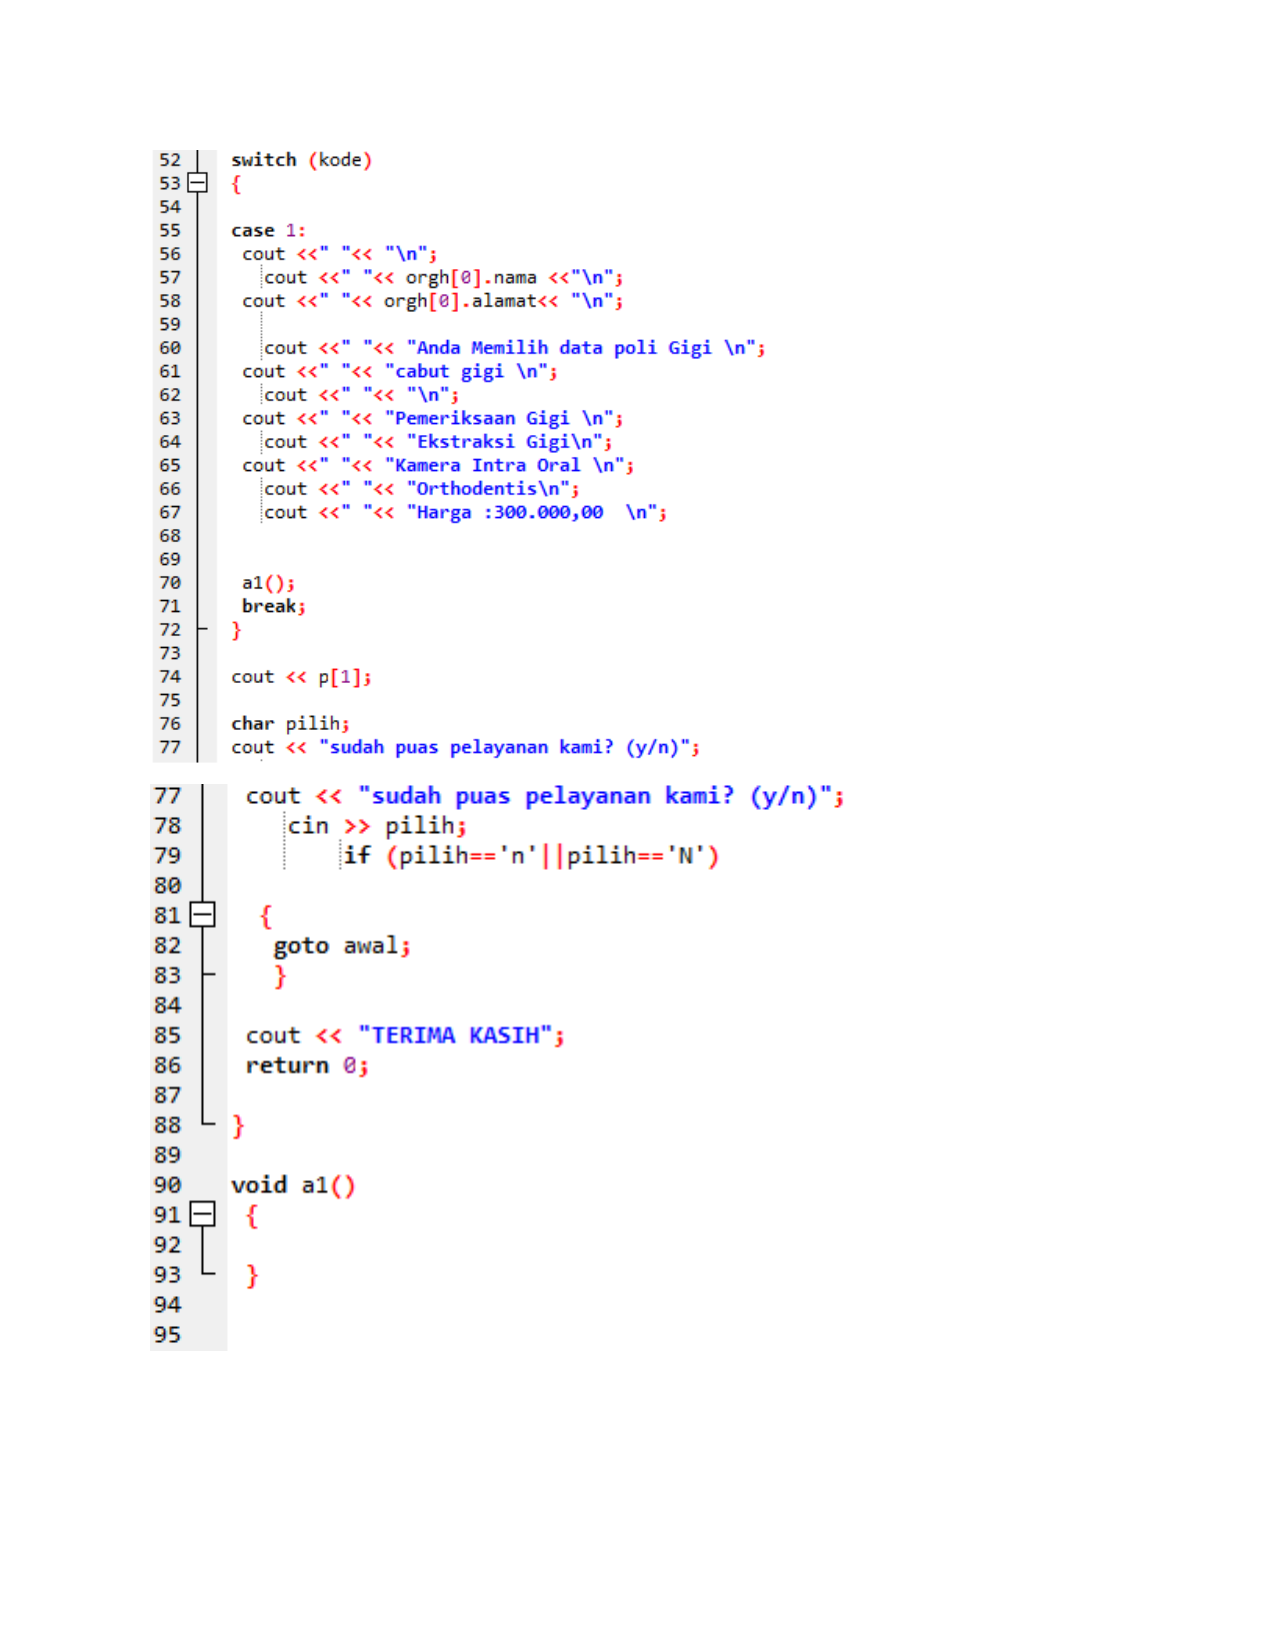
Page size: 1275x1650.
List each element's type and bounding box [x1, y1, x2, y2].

picture [150, 150, 818, 766]
picture [150, 784, 930, 1351]
